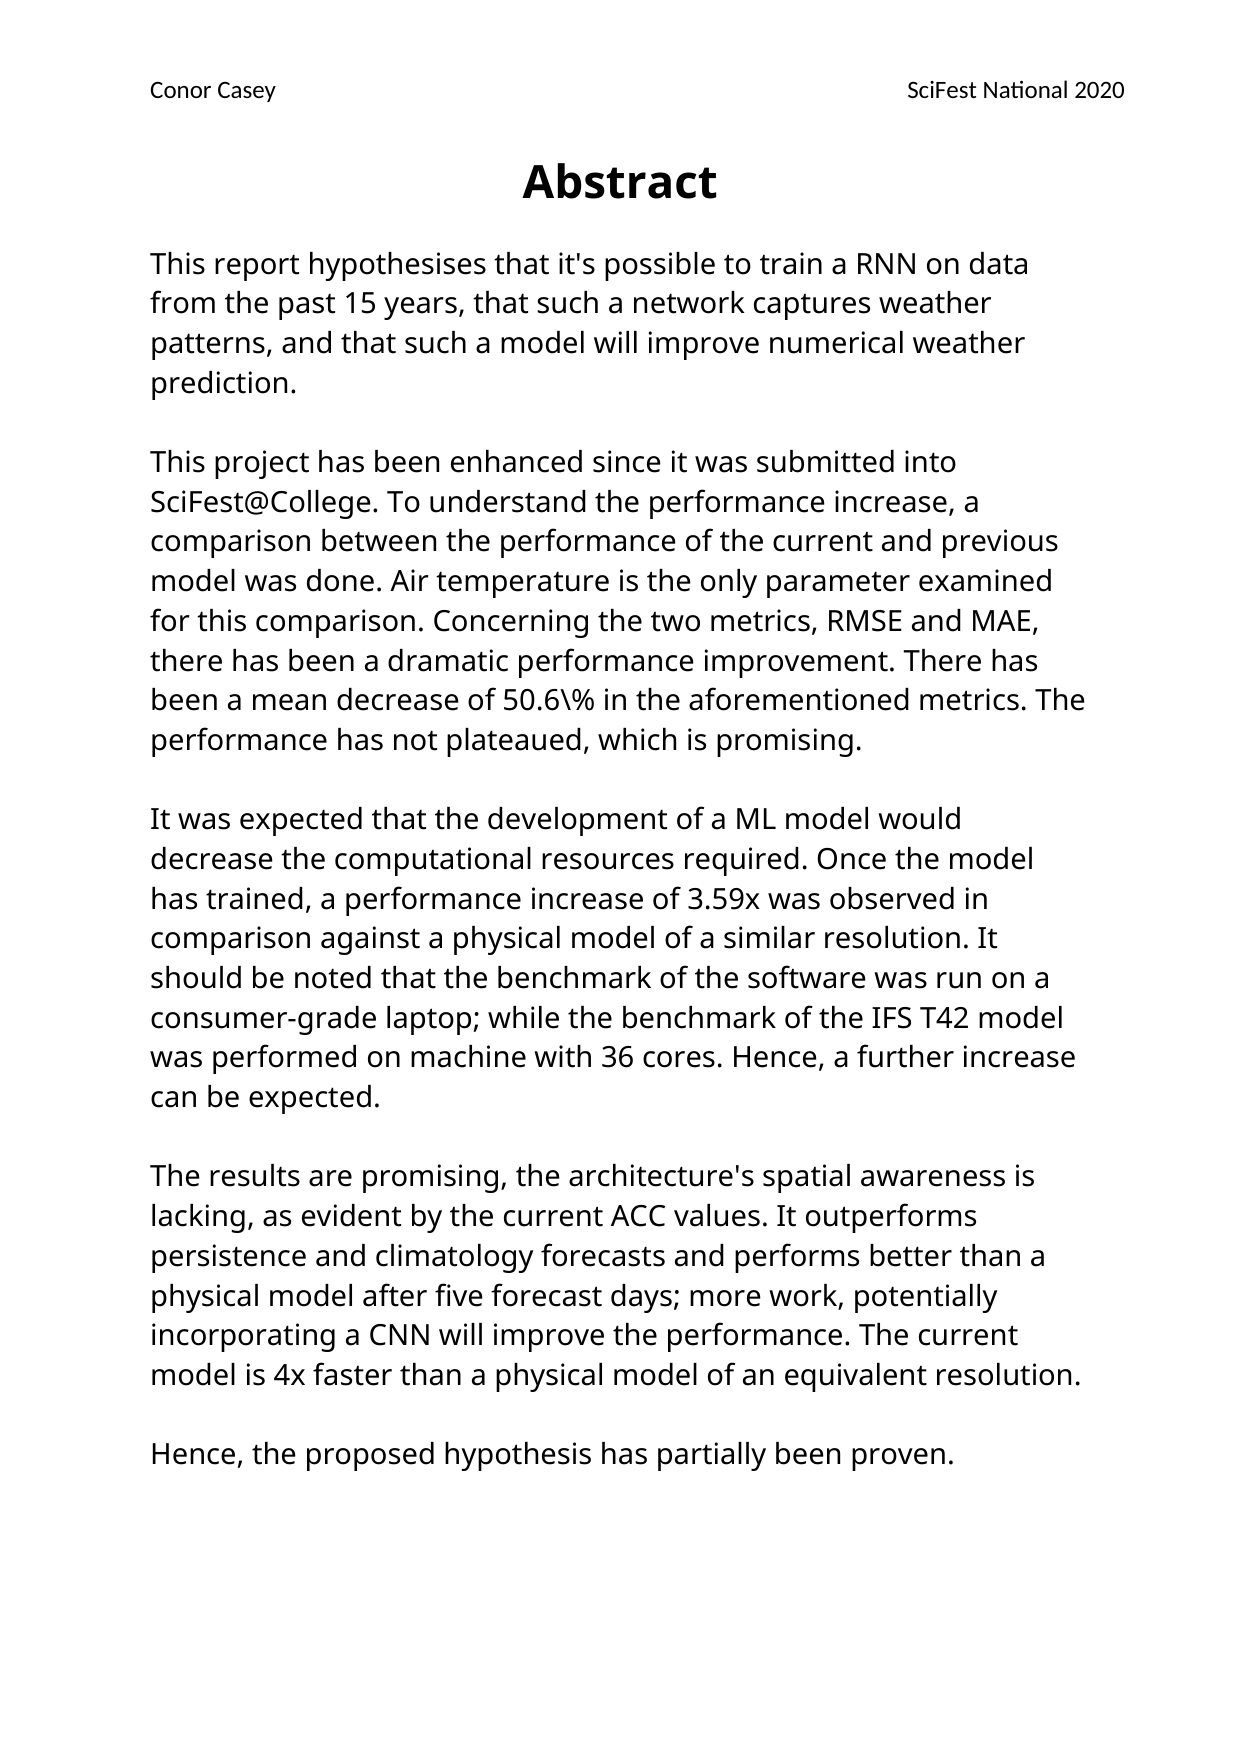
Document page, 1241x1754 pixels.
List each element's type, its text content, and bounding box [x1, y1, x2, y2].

text Hence, the proposed hypothesis has partially been proven. [150, 1433, 1090, 1473]
text This report hypothesises that it's possible to train a RNN on data from the past 15 years, that such a network captures weather patterns, and that such a model will improve numerical weather prediction. [150, 243, 1090, 402]
text It was expected that the development of a ML model would decrease the computational resources required. Once the model has trained, a performance increase of 3.59x was observed in comparison against a physical model of a similar resolution. It should be noted that the benchmark of the software was run on a consumer-grade laptop; while the benchmark of the IFS T42 model was performed on machine with 36 cores. Hence, a further increase can be expected. [150, 798, 1090, 1116]
text The results are promising, the architecture's spatial awareness is lacking, as evident by the current ACC values. It outperforms persistence and climatology forecasts and performs better than a physical model after five forecast days; more work, potentially incorporating a CNN will improve the performance. The current model is 4x faster than a physical model of an equivalent resolution. [150, 1156, 1090, 1394]
text Abstract [150, 150, 1090, 212]
text This project has been enhanced since it was submitted into SciFest@College. To understand the performance increase, a comparison between the performance of the current and previous model was done. Air temperature is the only parameter examined for this comparison. Concerning the two metrics, RMSE and MAE, there has been a dramatic performance improvement. There has been a mean decrease of 50.6\% in the aforementioned metrics. The performance has not plateaued, which is promising. [150, 441, 1090, 759]
